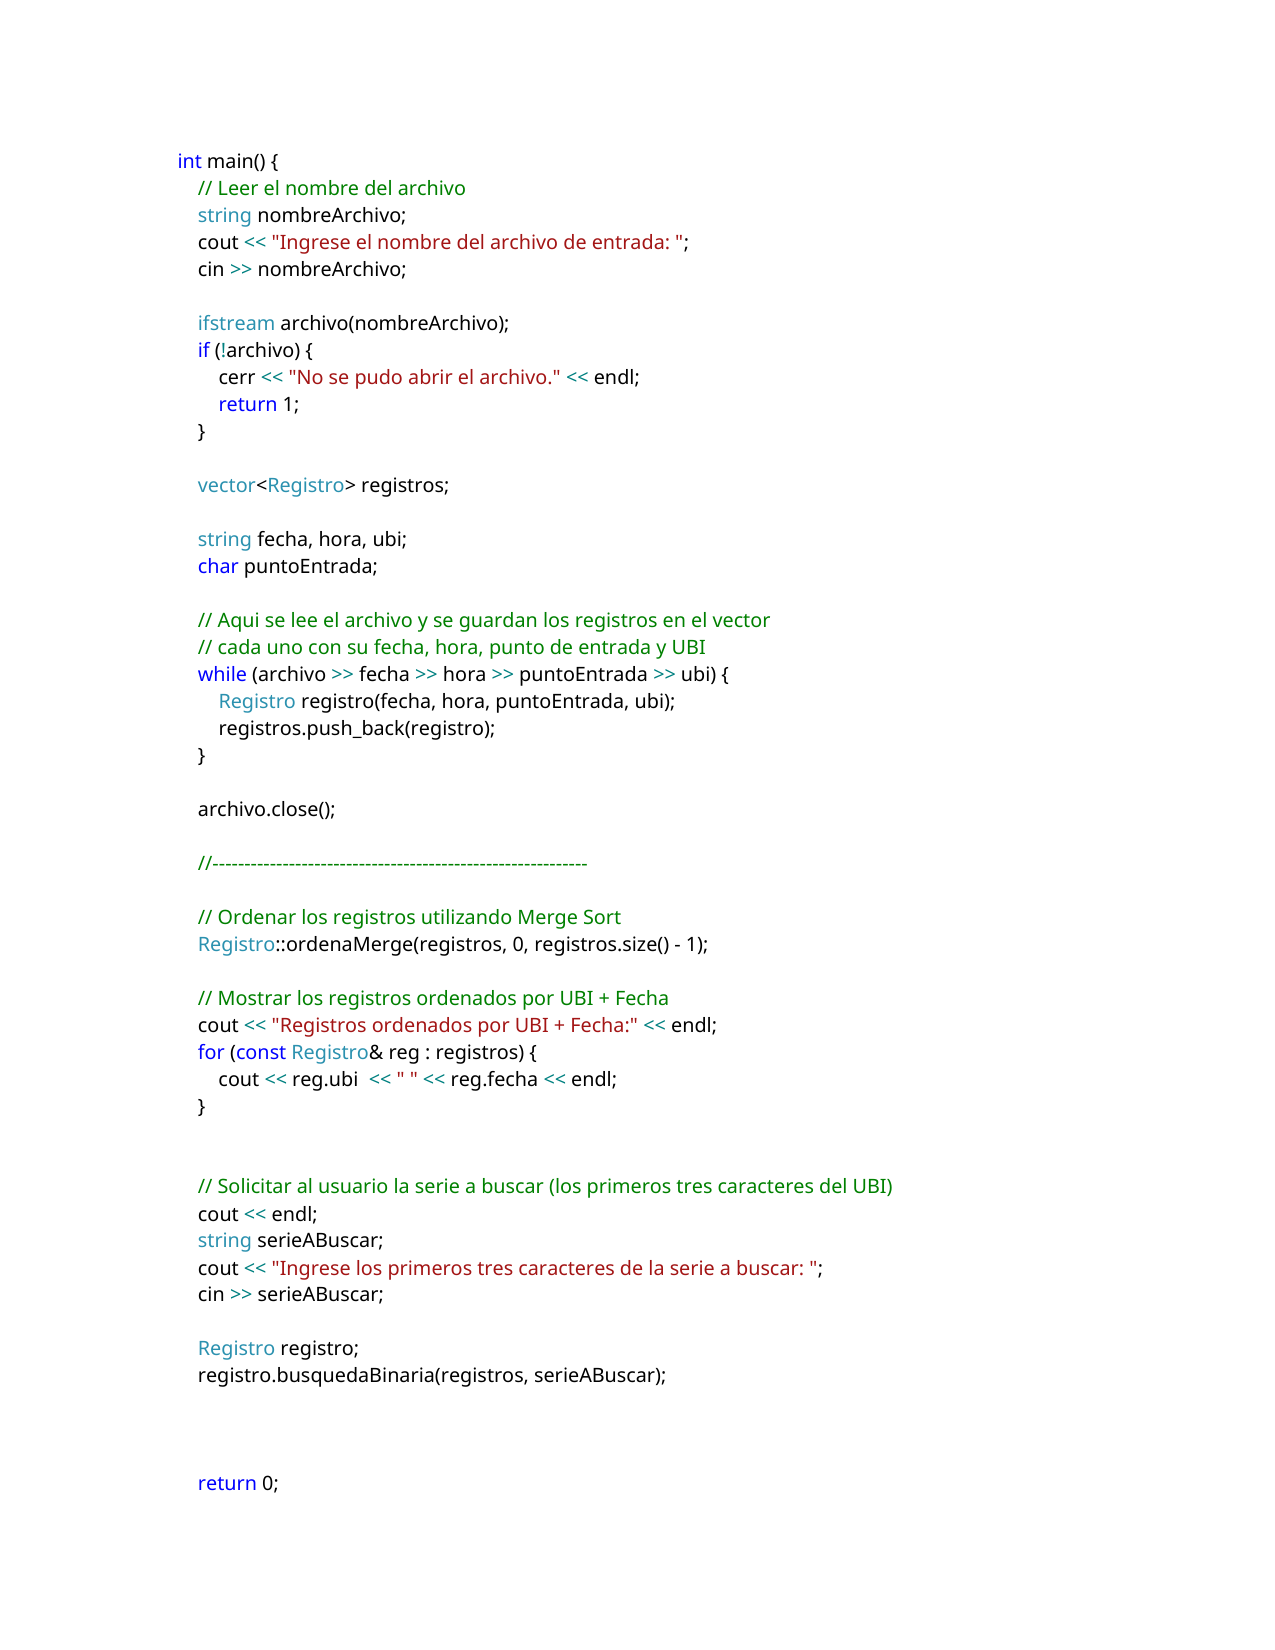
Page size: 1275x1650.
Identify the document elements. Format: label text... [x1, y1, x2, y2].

text //----------------------------------------------------------- [177, 849, 1098, 876]
text string fecha, hora, ubi; [177, 525, 1098, 552]
text for (const Registro& reg : registros) { [177, 1038, 1098, 1065]
text cout << "Registros ordenados por UBI + Fecha:" << endl; [177, 1011, 1098, 1038]
text registro.busquedaBinaria(registros, serieABuscar); [177, 1362, 1098, 1389]
text archivo.close(); [177, 795, 1098, 822]
text cin >> nombreArchivo; [177, 256, 1098, 282]
text cout << endl; [177, 1200, 1098, 1227]
text // Solicitar al usuario la serie a buscar (los primeros tres caracteres del UBI) [177, 1173, 1098, 1200]
text registros.push_back(registro); [177, 714, 1098, 741]
text // Ordenar los registros utilizando Merge Sort [177, 903, 1098, 930]
text } [177, 741, 1098, 768]
text // Aqui se lee el archivo y se guardan los registros en el vector [177, 606, 1098, 633]
text if (!archivo) { [177, 336, 1098, 363]
text } [177, 1092, 1098, 1119]
text while (archivo >> fecha >> hora >> puntoEntrada >> ubi) { [177, 660, 1098, 687]
text Registro registro(fecha, hora, puntoEntrada, ubi); [177, 687, 1098, 714]
text cout << "Ingrese el nombre del archivo de entrada: "; [177, 228, 1098, 256]
text cout << reg.ubi << " " << reg.fecha << endl; [177, 1065, 1098, 1092]
text // Mostrar los registros ordenados por UBI + Fecha [177, 984, 1098, 1011]
text int main() { [177, 148, 1098, 174]
text string nombreArchivo; [177, 202, 1098, 228]
text cout << "Ingrese los primeros tres caracteres de la serie a buscar: "; [177, 1254, 1098, 1281]
text Registro::ordenaMerge(registros, 0, registros.size() - 1); [177, 930, 1098, 957]
text // cada uno con su fecha, hora, punto de entrada y UBI [177, 633, 1098, 660]
text } [177, 417, 1098, 444]
text return 0; [177, 1469, 1098, 1497]
text char puntoEntrada; [177, 552, 1098, 579]
text // Leer el nombre del archivo [177, 174, 1098, 202]
text return 1; [177, 390, 1098, 417]
text ifstream archivo(nombreArchivo); [177, 309, 1098, 336]
text string serieABuscar; [177, 1227, 1098, 1254]
text cin >> serieABuscar; [177, 1281, 1098, 1308]
text cerr << "No se pudo abrir el archivo." << endl; [177, 363, 1098, 390]
text Registro registro; [177, 1335, 1098, 1362]
text vector<Registro> registros; [177, 471, 1098, 498]
